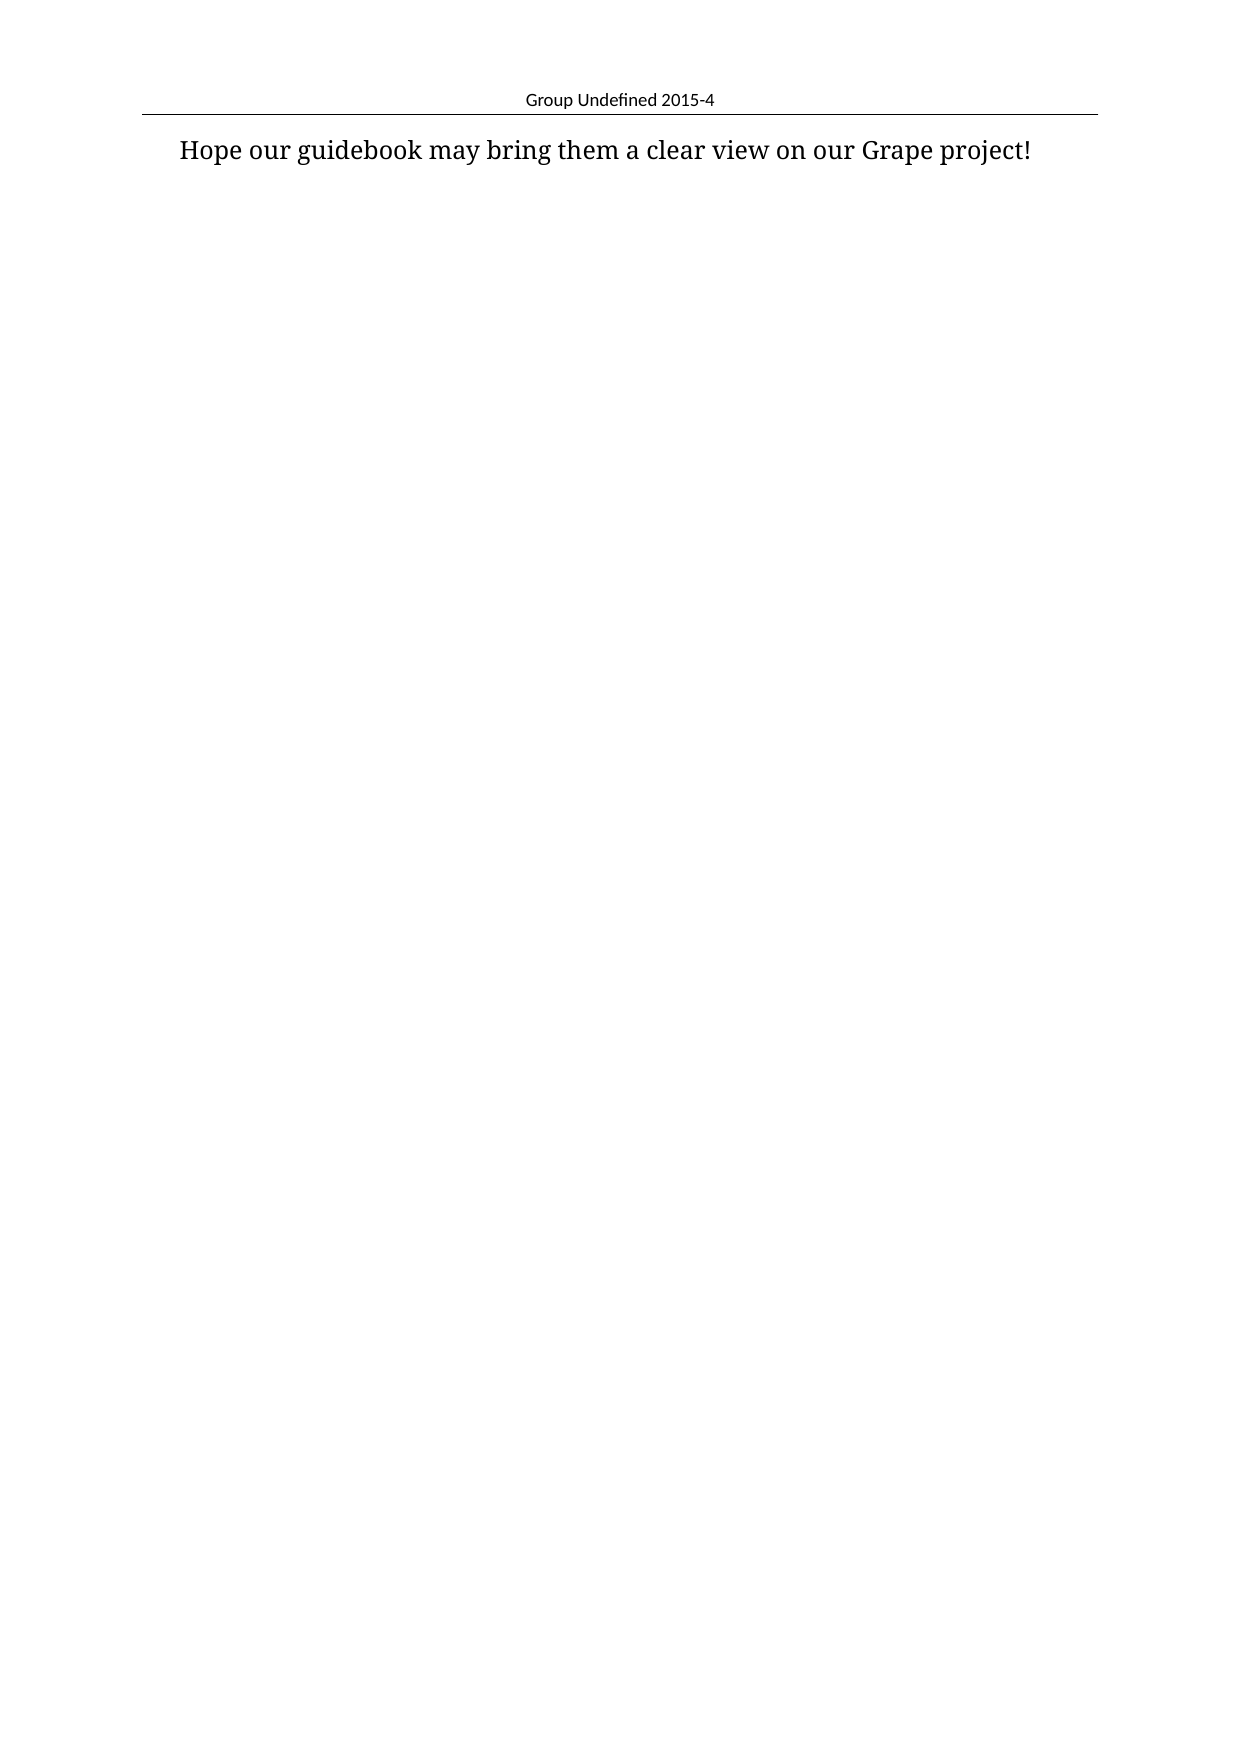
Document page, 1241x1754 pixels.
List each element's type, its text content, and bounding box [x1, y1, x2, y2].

text Hope our guidebook may bring them a clear view on our Grape project! [142, 117, 1098, 182]
